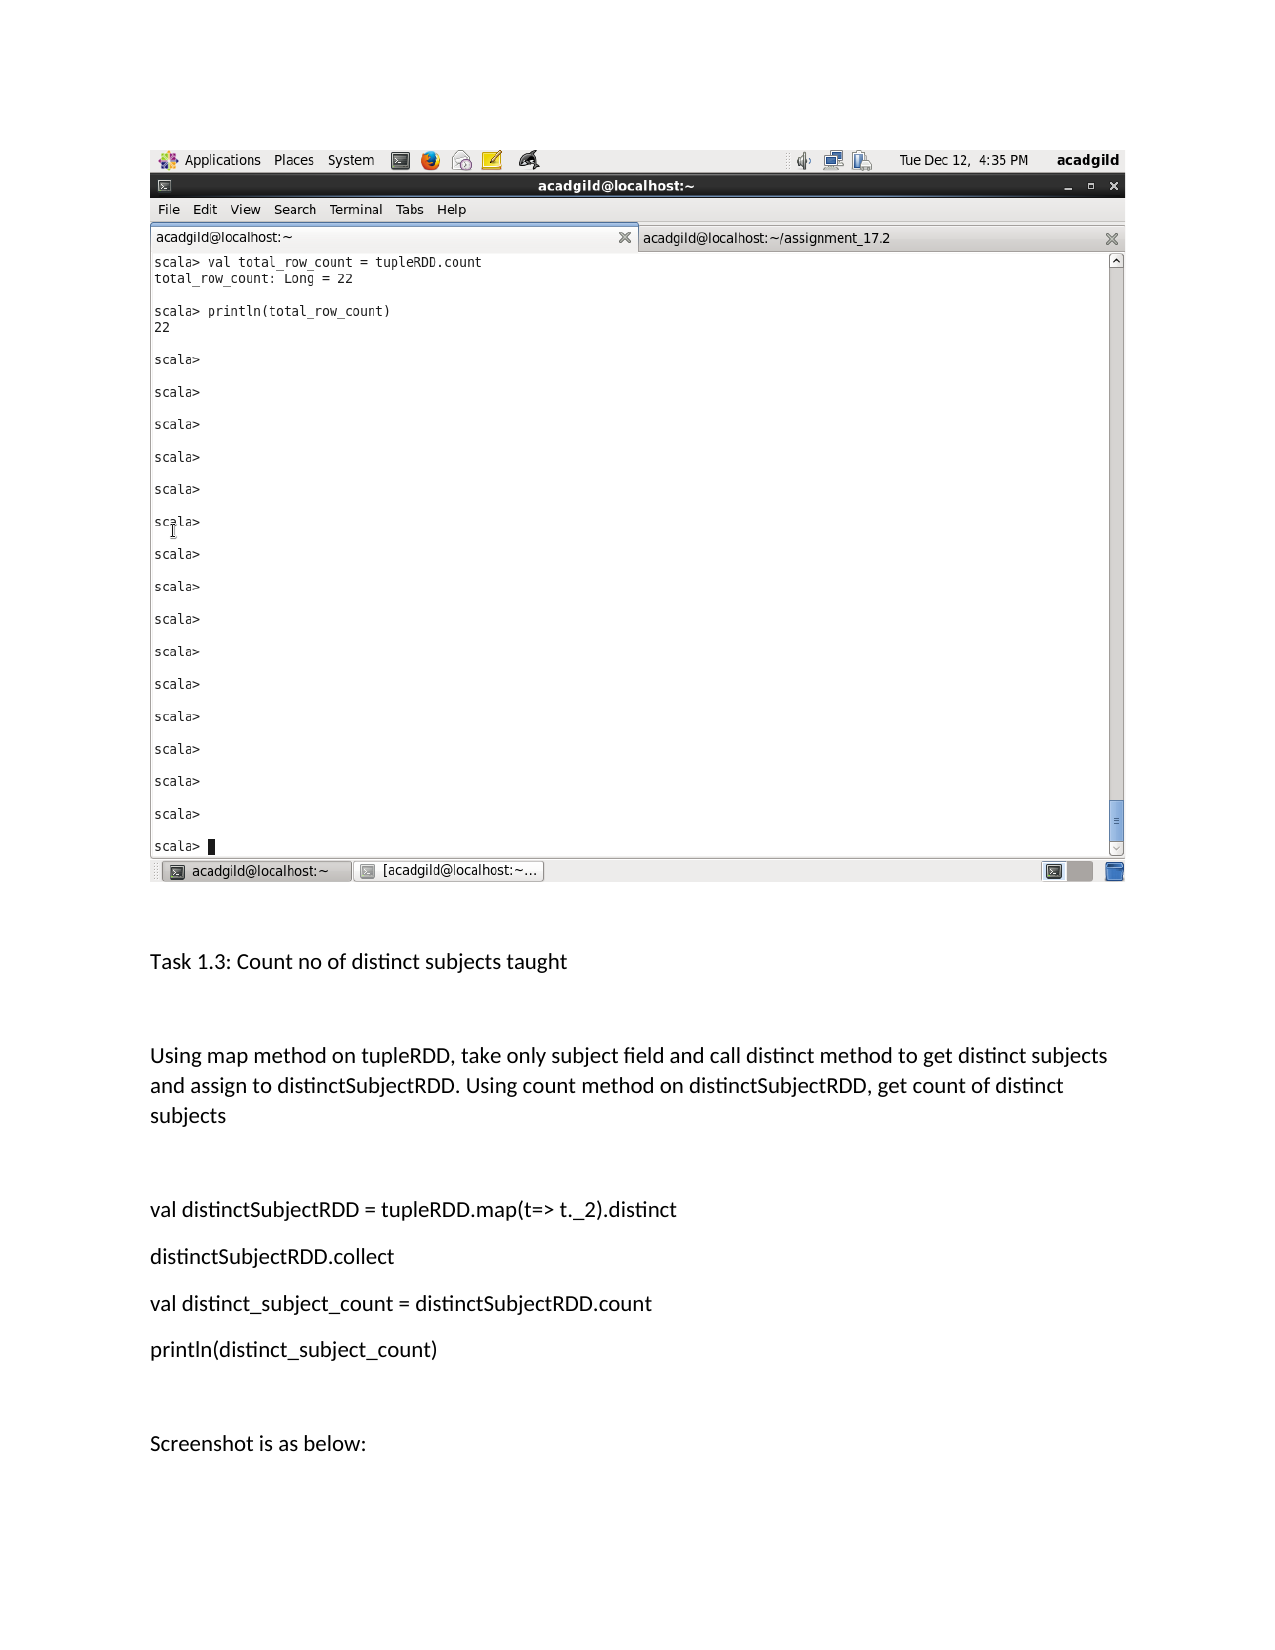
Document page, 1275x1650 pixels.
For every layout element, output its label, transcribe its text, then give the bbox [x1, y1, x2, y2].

text Task 1.3: Count no of distinct subjects taught [150, 947, 1125, 975]
text println(distinct_subject_count) [150, 1336, 1125, 1363]
text val distinct_subject_count = distinctSubjectRDD.count [150, 1289, 1125, 1317]
text distinctSubjectRDD.collect [150, 1242, 1125, 1270]
text Screenshot is as below: [150, 1429, 1125, 1457]
text Using map method on tupleRDD, take only subject field and call distinct method to get distinct subjects and assign to distinctSubjectRDD. Using count method on distinctSubjectRDD, get count of distinct subjects [150, 1041, 1125, 1129]
text val distinctSubjectRDD = tupleRDD.map(t=> t._2).distinct [150, 1195, 1125, 1223]
picture [150, 150, 1125, 882]
